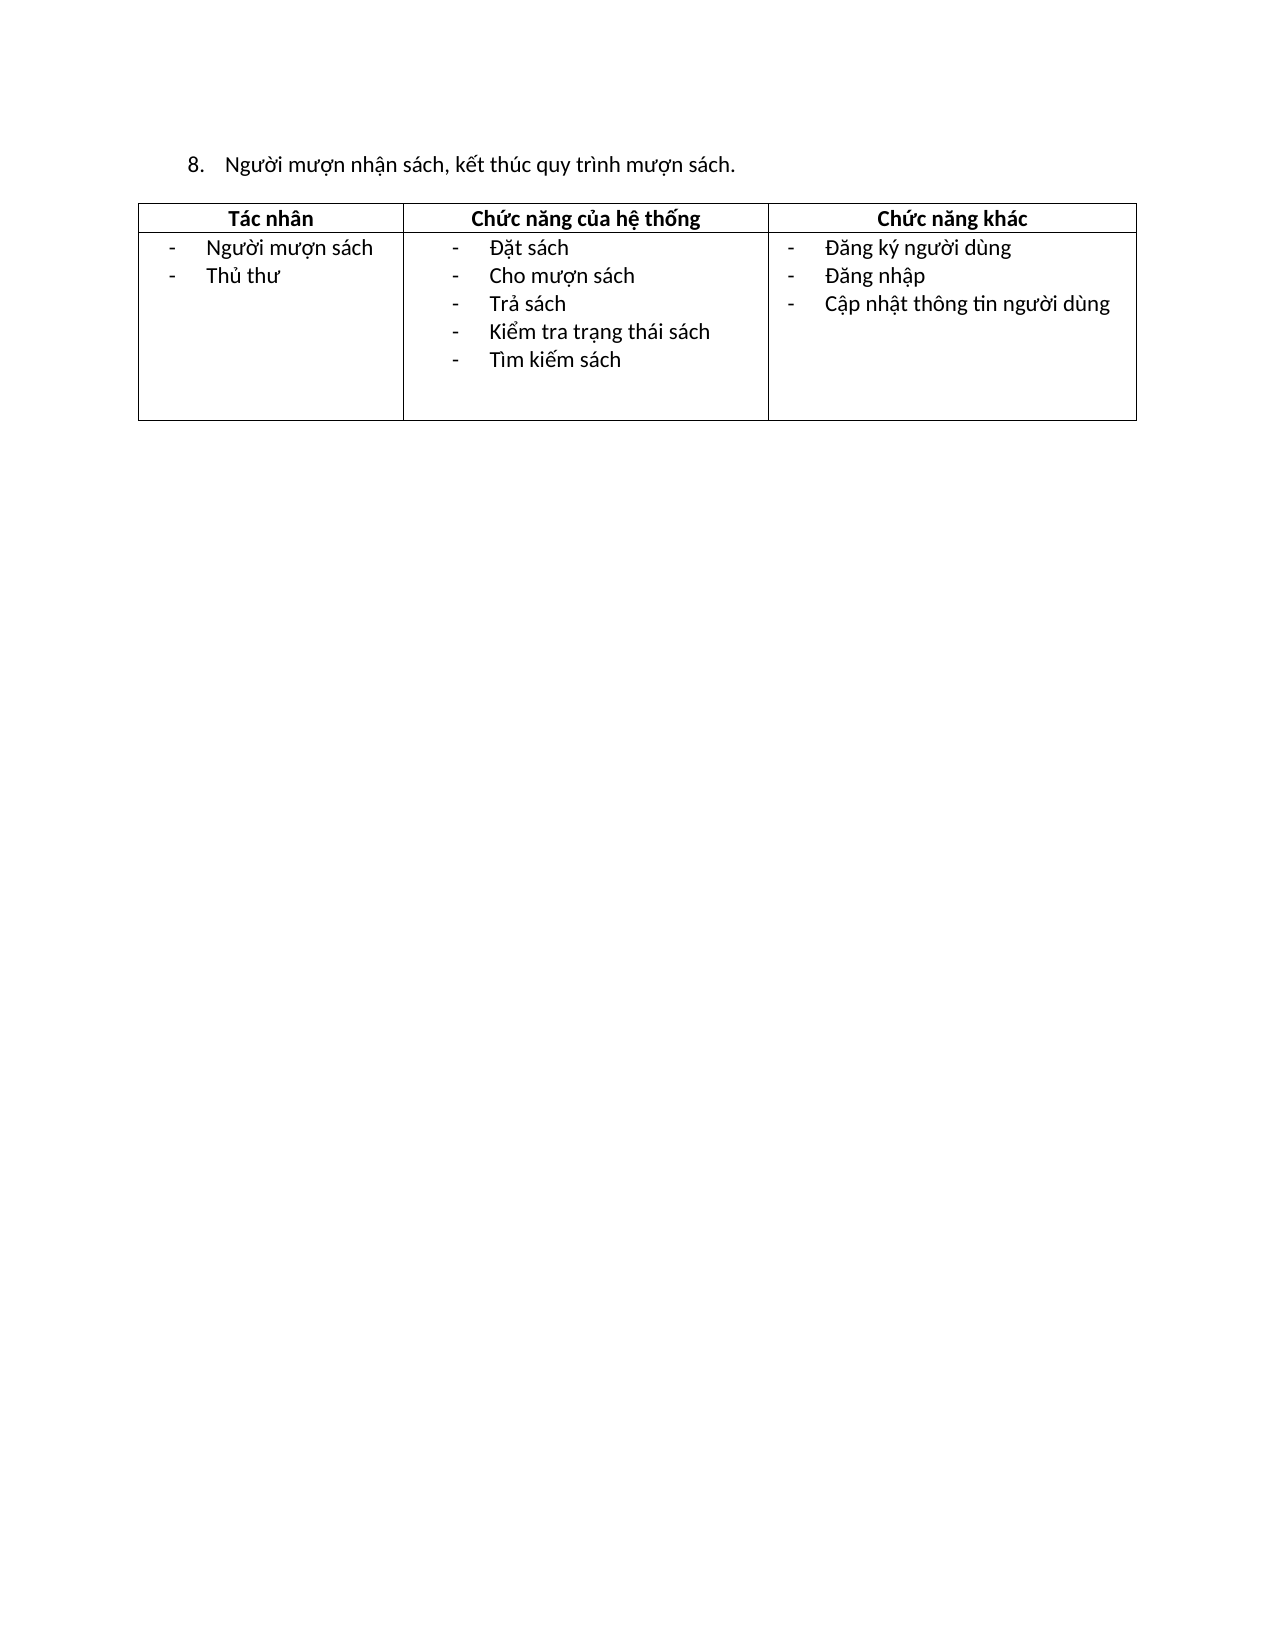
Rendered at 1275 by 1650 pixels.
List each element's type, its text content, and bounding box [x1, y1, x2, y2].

table_cell Người mượn sách Thủ thư [139, 233, 403, 420]
list Người mượn nhận sách, kết thúc quy trình mượn sách. [187, 150, 1125, 178]
table_header Tác nhân [139, 204, 403, 232]
table_cell Đăng ký người dùng Đăng nhập Cập nhật thông tin người dùng [769, 233, 1136, 420]
table_header Chức năng của hệ thống [404, 204, 768, 232]
table_cell Đặt sách Cho mượn sách Trả sách Kiểm tra trạng thái sách Tìm kiếm sách [404, 233, 768, 420]
table_header Chức năng khác [769, 204, 1136, 232]
